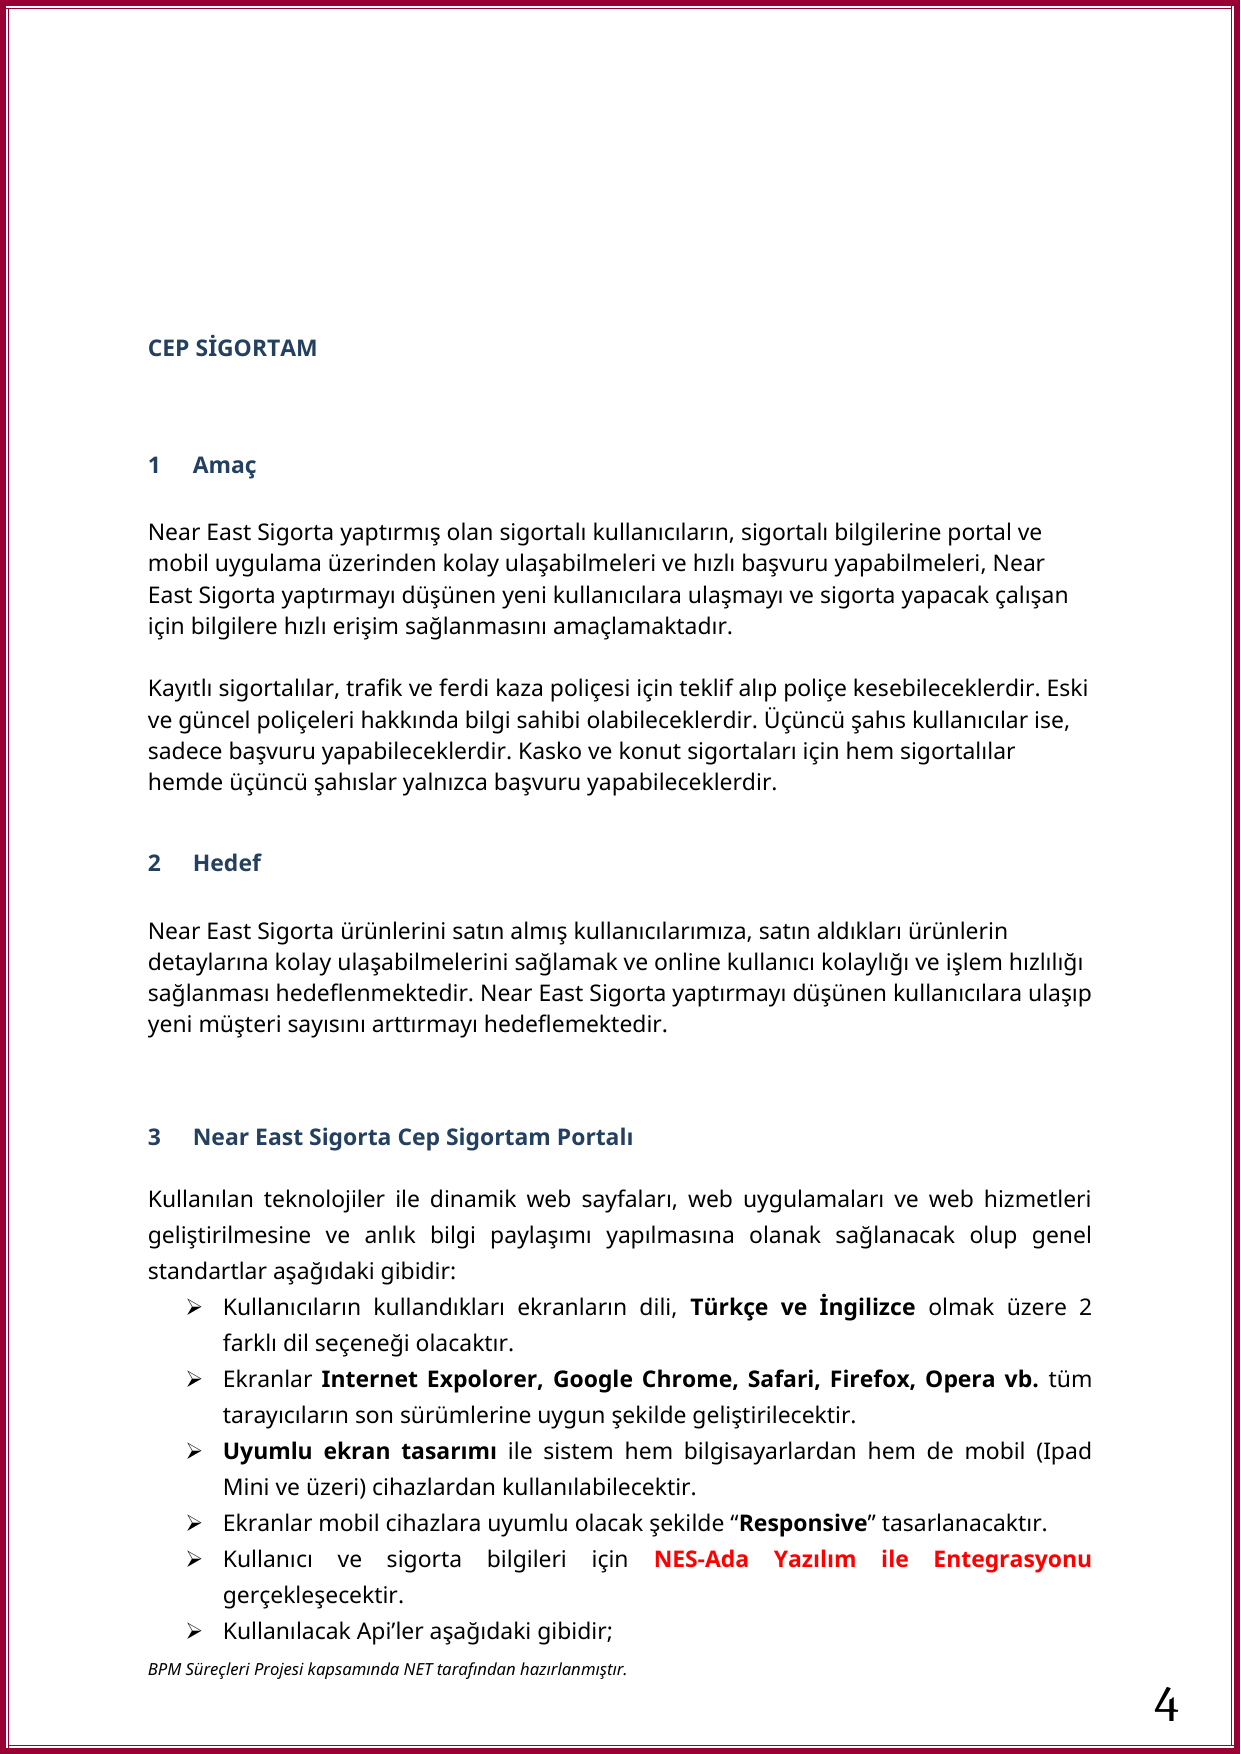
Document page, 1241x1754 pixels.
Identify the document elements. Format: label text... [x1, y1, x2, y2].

list Ekranlar Internet Expolorer, Google Chrome, Safari, Firefox, Opera vb. tüm tarayıcıların son sürümlerine uygun şekilde geliştirilecektir. [185, 1363, 1093, 1430]
text Kullanılan teknolojiler ile dinamik web sayfaları, web uygulamaları ve web hizmetleri geliştirilmesine ve anlık bilgi paylaşımı yapılmasına olanak sağlanacak olup genel standartlar aşağıdaki gibidir: [148, 1183, 1093, 1286]
list Uyumlu ekran tasarımı ile sistem hem bilgisayarlardan hem de mobil (Ipad Mini ve üzeri) cihazlardan kullanılabilecektir. [185, 1435, 1093, 1502]
list Ekranlar mobil cihazlara uyumlu olacak şekilde “Responsive” tasarlanacaktır. [185, 1507, 1093, 1538]
text Near East Sigorta yaptırmış olan sigortalı kullanıcıların, sigortalı bilgilerine portal ve mobil uygulama üzerinden kolay ulaşabilmeleri ve hızlı başvuru yapabilmeleri, Near East Sigorta yaptırmayı düşünen yeni kullanıcılara ulaşmayı ve sigorta yapacak çalışan için bilgilere hızlı erişim sağlanmasını amaçlamaktadır. [148, 516, 1093, 641]
subtitle Hedef [148, 847, 1093, 879]
subtitle Amaç [148, 449, 1093, 480]
list Kullanılacak Api’ler aşağıdaki gibidir; [185, 1614, 1093, 1646]
text Near East Sigorta ürünlerini satın almış kullanıcılarımıza, satın aldıkları ürünlerin detaylarına kolay ulaşabilmelerini sağlamak ve online kullanıcı kolaylığı ve işlem hızlılığı sağlanması hedeflenmektedir. Near East Sigorta yaptırmayı düşünen kullanıcılara ulaşıp yeni müşteri sayısını arttırmayı hedeflemektedir. [148, 914, 1093, 1039]
list Kullanıcıların kullandıkları ekranların dili, Türkçe ve İngilizce olmak üzere 2 farklı dil seçeneği olacaktır. [185, 1291, 1093, 1358]
subtitle CEP SİGORTAM [148, 332, 1093, 363]
text Kayıtlı sigortalılar, trafik ve ferdi kaza poliçesi için teklif alıp poliçe kesebileceklerdir. Eski ve güncel poliçeleri hakkında bilgi sahibi olabileceklerdir. Üçüncü şahıs kullanıcılar ise, sadece başvuru yapabileceklerdir. Kasko ve konut sigortaları için hem sigortalılar hemde üçüncü şahıslar yalnızca başvuru yapabileceklerdir. [148, 672, 1093, 797]
subtitle Near East Sigorta Cep Sigortam Portalı [148, 1121, 1093, 1152]
list Kullanıcı ve sigorta bilgileri için NES-Ada Yazılım ile Entegrasyonu gerçekleşecektir. [185, 1543, 1093, 1610]
